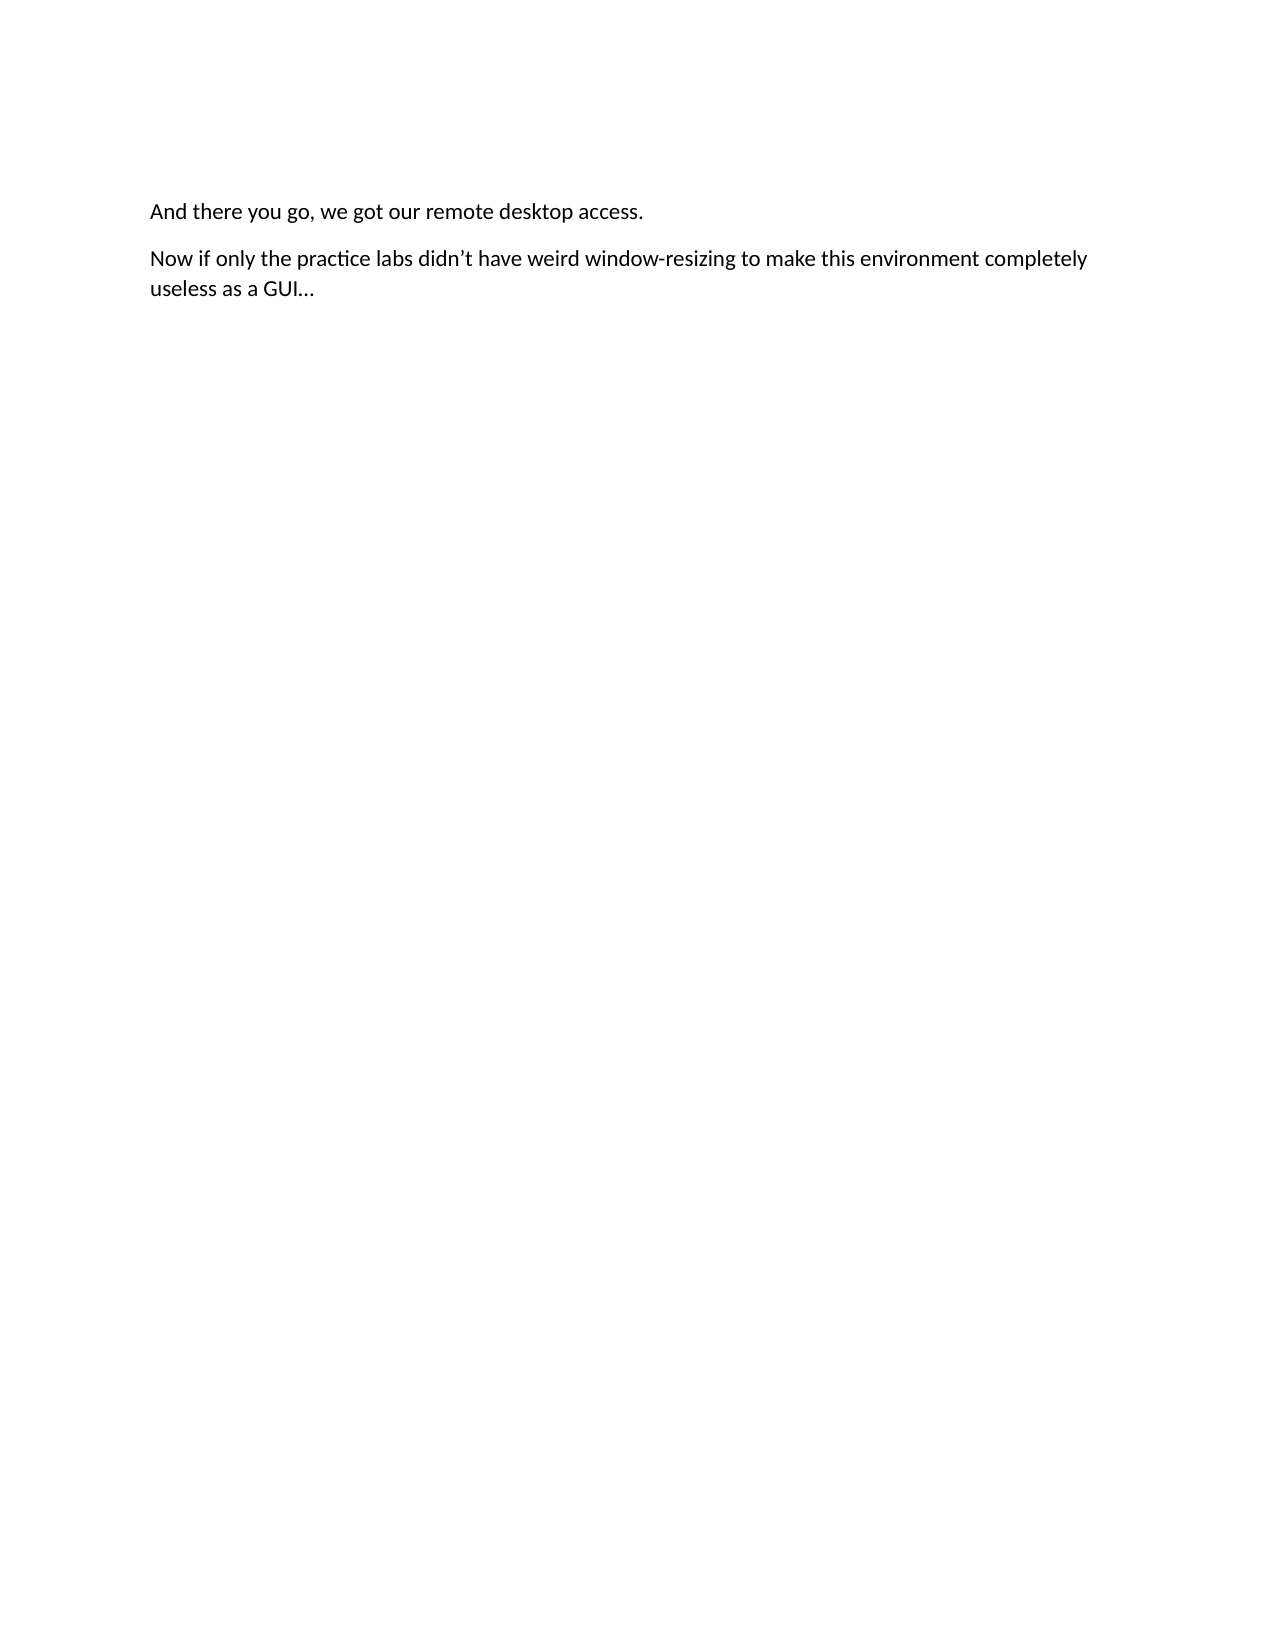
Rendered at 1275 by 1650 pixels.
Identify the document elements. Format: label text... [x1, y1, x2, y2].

text Now if only the practice labs didn’t have weird window-resizing to make this environment completely useless as a GUI… [150, 244, 1125, 302]
text And there you go, we got our remote desktop access. [150, 197, 1125, 225]
